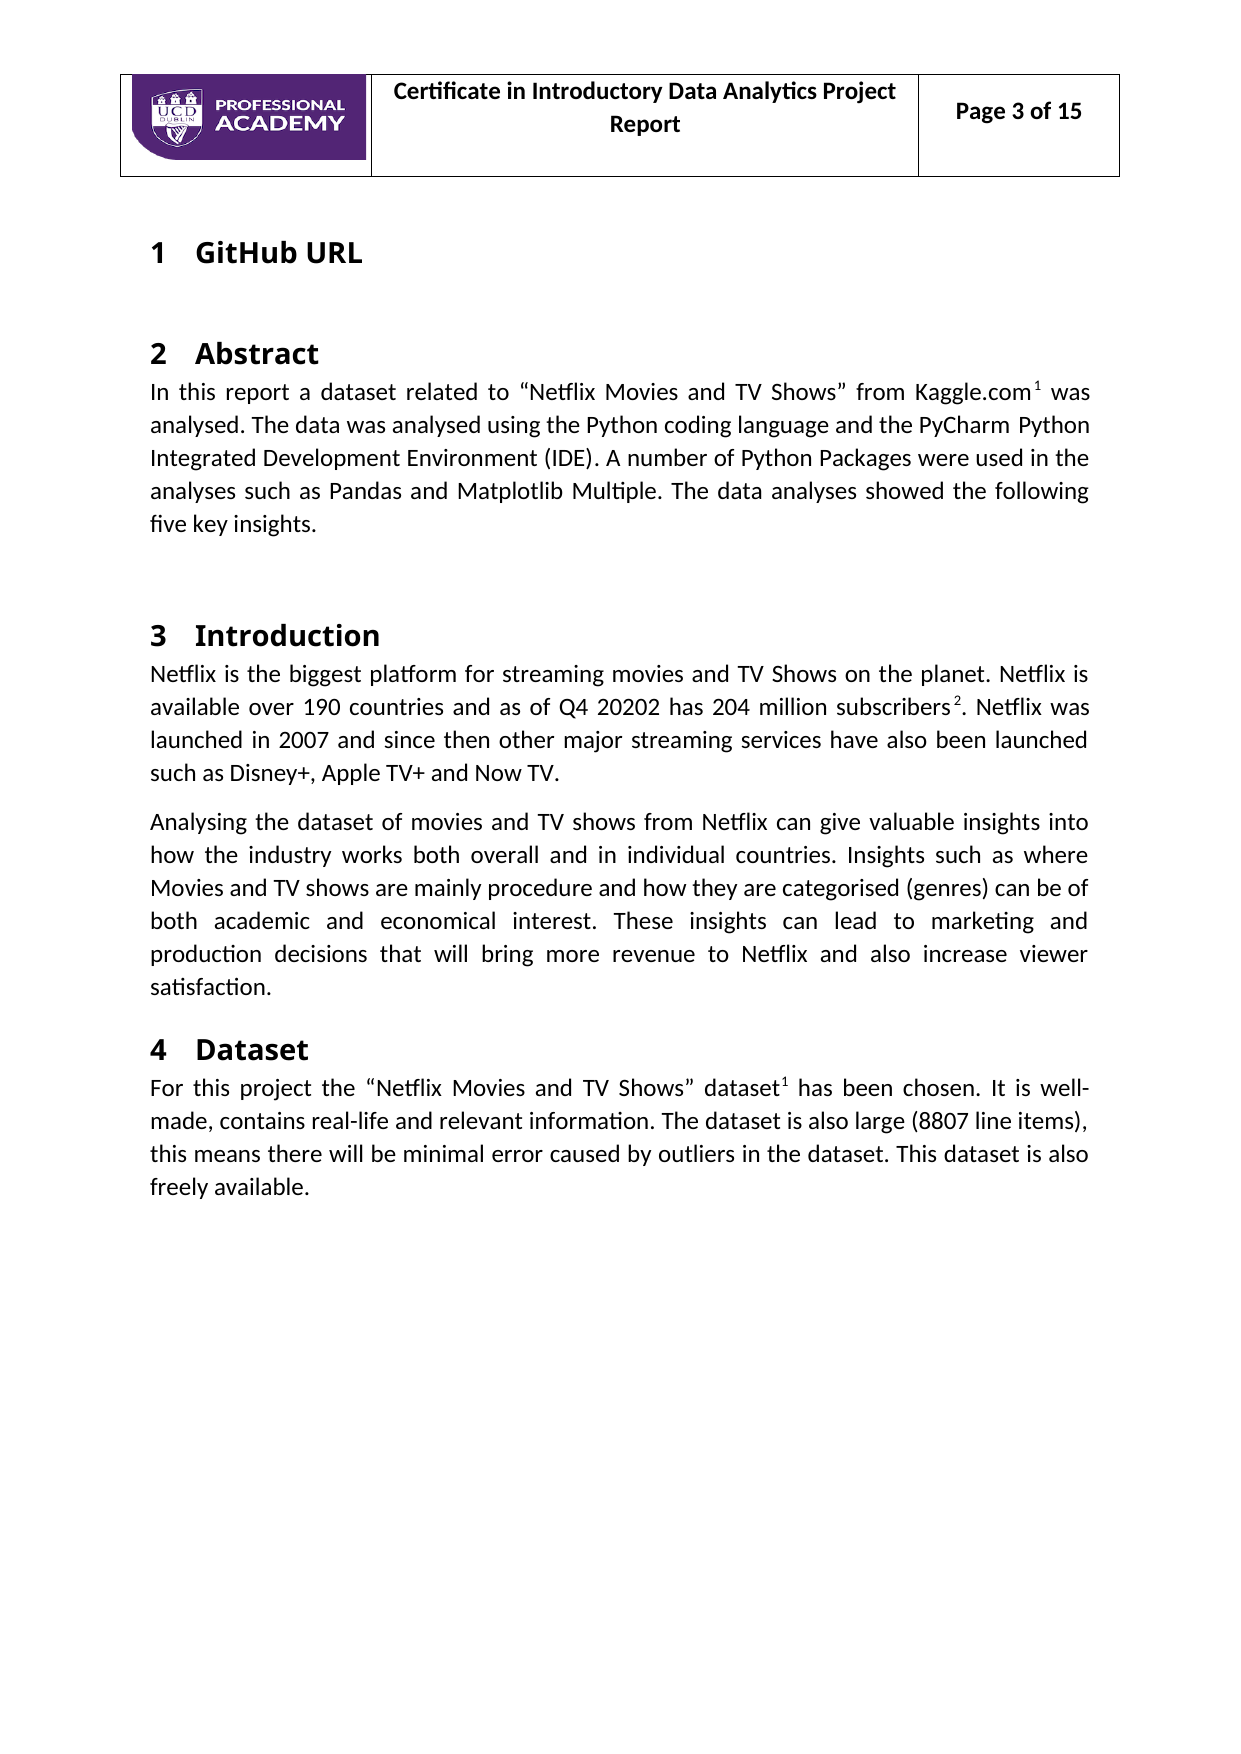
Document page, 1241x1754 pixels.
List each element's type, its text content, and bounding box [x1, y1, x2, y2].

text In this report a dataset related to “Netflix Movies and TV Shows” from Kaggle.com1 was analysed. The data was analysed using the Python coding language and the PyCharm Python Integrated Development Environment (IDE). A number of Python Packages were used in the analyses such as Pandas and Matplotlib Multiple. The data analyses showed the following five key insights. [150, 376, 1090, 538]
subtitle Introduction [150, 615, 1090, 655]
text Analysing the dataset of movies and TV shows from Netflix can give valuable insights into how the industry works both overall and in individual countries. Insights such as where Movies and TV shows are mainly procedure and how they are categorised (genres) can be of both academic and economical interest. These insights can lead to marketing and production decisions that will bring more revenue to Netflix and also increase viewer satisfaction. [150, 807, 1090, 1002]
picture [132, 74, 367, 160]
subtitle Abstract [150, 333, 1090, 373]
text For this project the “Netflix Movies and TV Shows” dataset1 has been chosen. It is well-made, contains real-life and relevant information. The dataset is also large (8807 line items), this means there will be minimal error caused by outliers in the dataset. This dataset is also freely available. [150, 1072, 1090, 1201]
text Netflix is the biggest platform for streaming movies and TV Shows on the planet. Netflix is available over 190 countries and as of Q4 20202 has 204 million subscribers2. Netflix was launched in 2007 and since then other major streaming services have also been launched such as Disney+, Apple TV+ and Now TV. [150, 658, 1090, 787]
subtitle GitHub URL [150, 233, 1090, 272]
subtitle Dataset [150, 1029, 1090, 1069]
